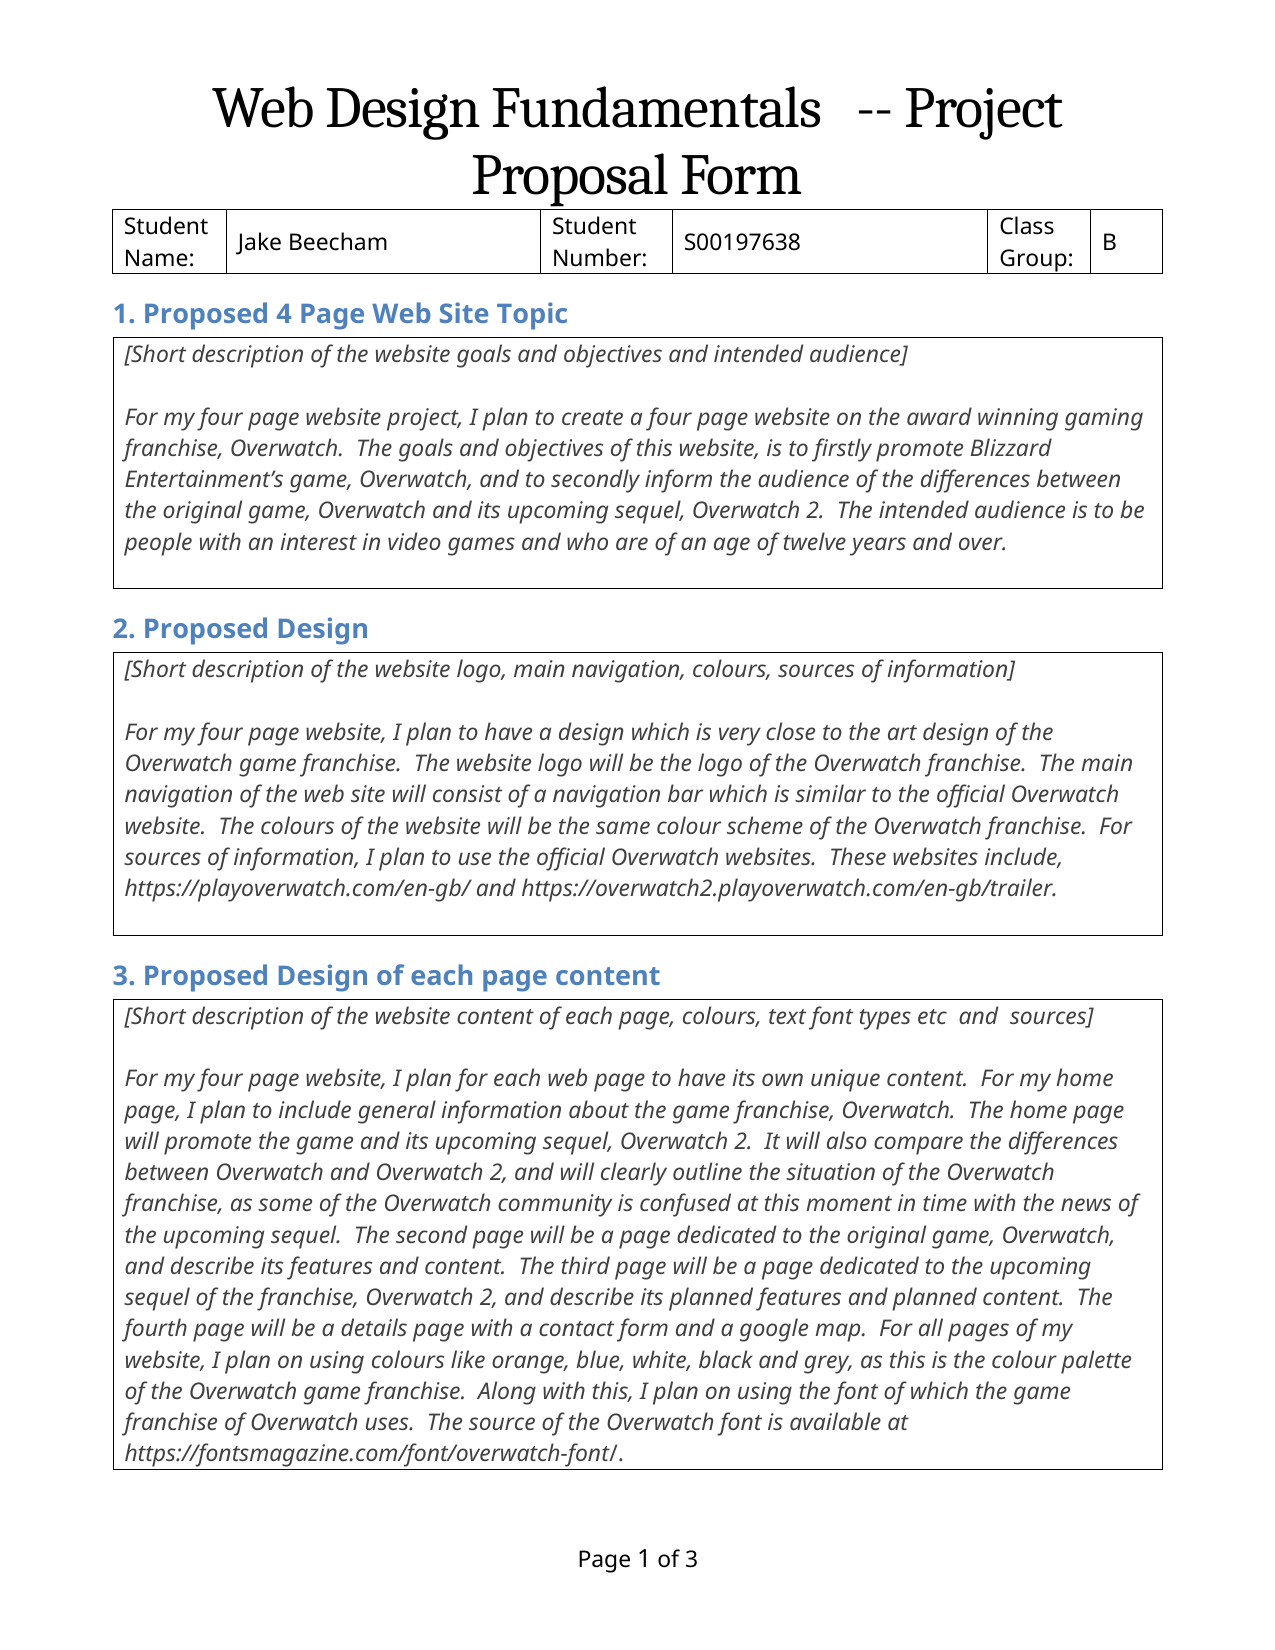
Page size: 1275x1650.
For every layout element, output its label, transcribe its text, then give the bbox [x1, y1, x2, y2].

table_header Student Name: [113, 210, 226, 273]
table_header Jake Beecham [227, 210, 540, 273]
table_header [114, 1000, 1162, 1469]
table_header B [1091, 210, 1162, 273]
subtitle 1. Proposed 4 Page Web Site Topic [112, 294, 1162, 331]
table_header Class Group: [988, 210, 1090, 273]
table_header [Short description of the website goals and objectives and intended audience] For my four page website project, I plan to create a four page website on the award winning gaming franchise, Overwatch. The goals and objectives of this website, is to firstly promote Blizzard Entertainment’s game, Overwatch, and to secondly inform the audience of the differences between the original game, Overwatch and its upcoming sequel, Overwatch 2. The intended audience is to be people with an interest in video games and who are of an age of twelve years and over. [114, 338, 1162, 588]
subtitle 2. Proposed Design [112, 610, 1162, 647]
subtitle 3. Proposed Design of each page content [112, 956, 1162, 993]
table_header Student Number: [541, 210, 672, 273]
table_header [Short description of the website logo, main navigation, colours, sources of information] For my four page website, I plan to have a design which is very close to the art design of the Overwatch game franchise. The website logo will be the logo of the Overwatch franchise. The main navigation of the web site will consist of a navigation bar which is similar to the official Overwatch website. The colours of the website will be the same colour scheme of the Overwatch franchise. For sources of information, I plan to use the official Overwatch websites. These websites include, https://playoverwatch.com/en-gb/ and https://overwatch2.playoverwatch.com/en-gb/trailer. [114, 653, 1162, 934]
table_header S00197638 [673, 210, 987, 273]
